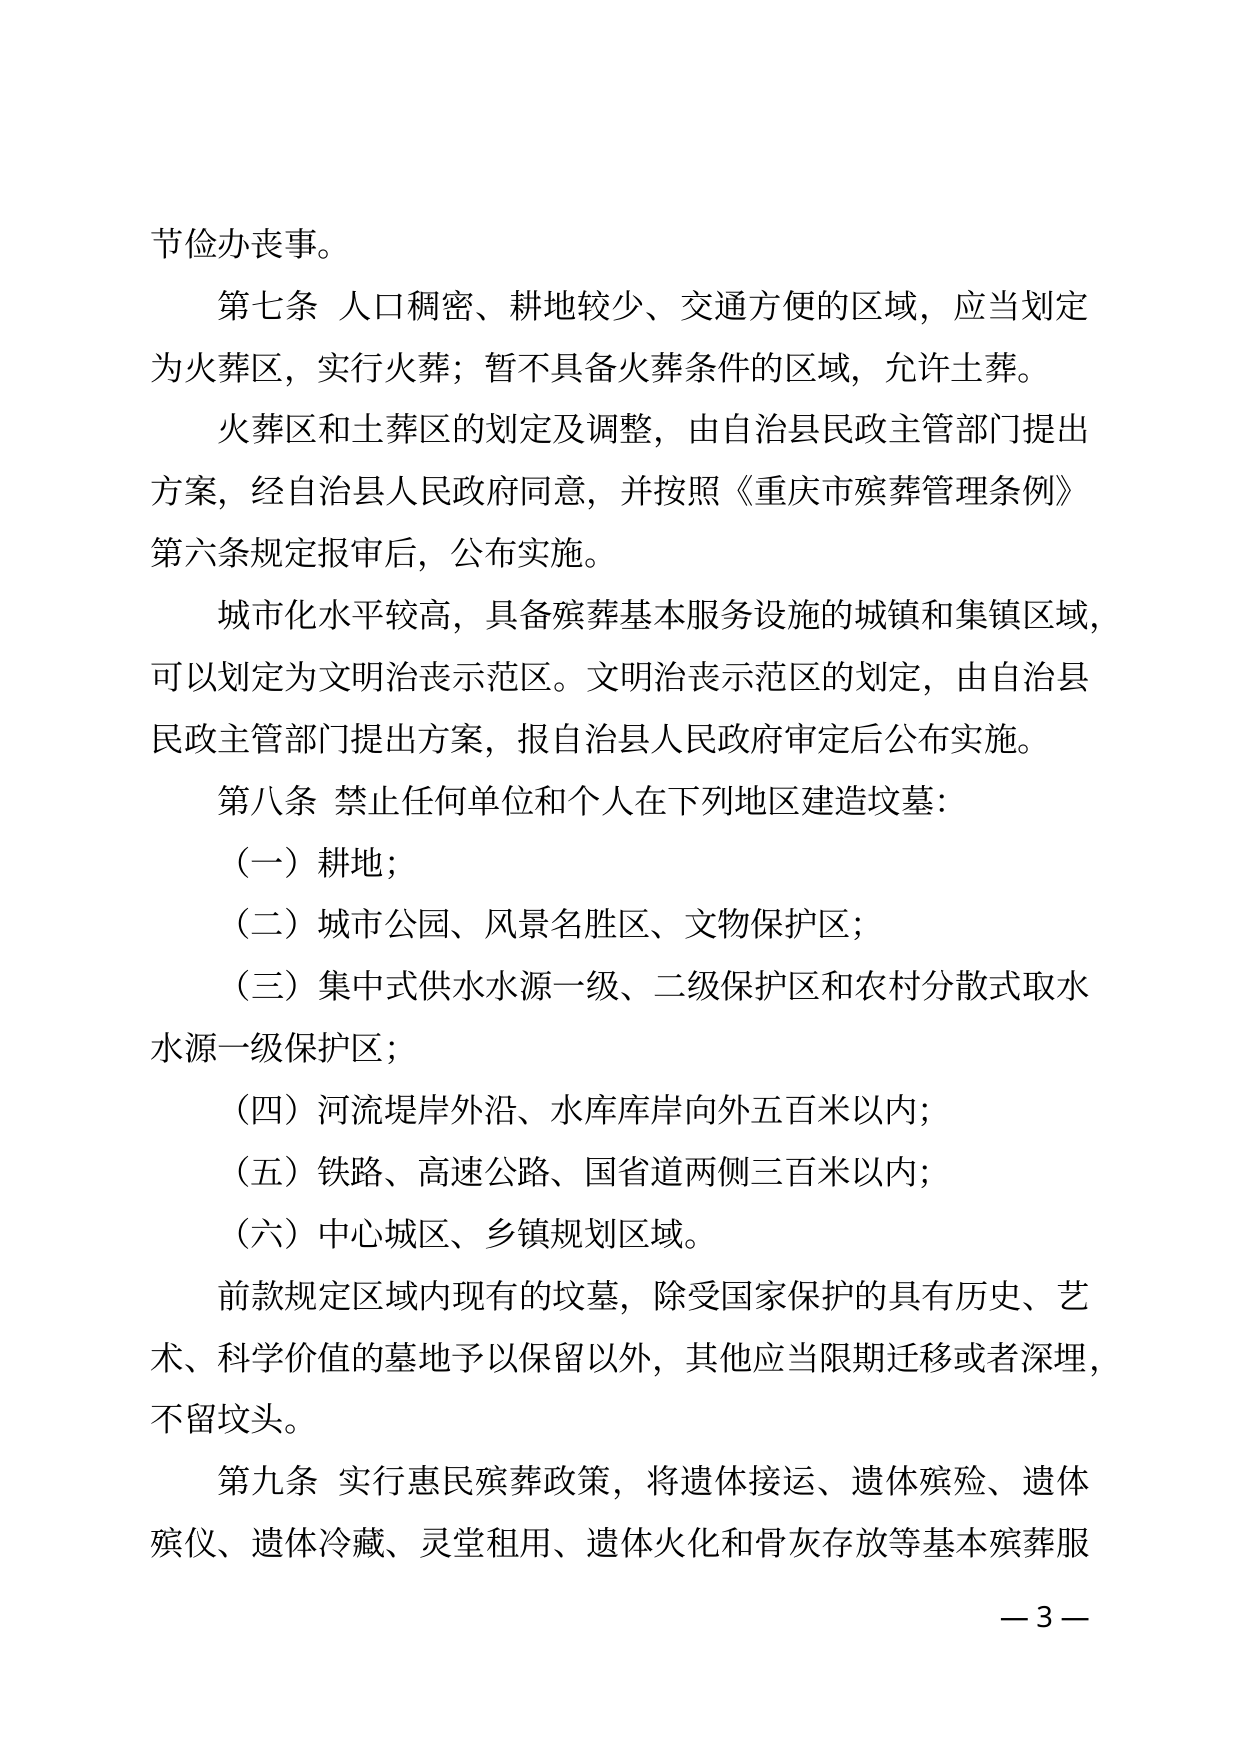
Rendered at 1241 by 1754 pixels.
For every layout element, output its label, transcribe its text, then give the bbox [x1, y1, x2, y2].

text 城市化水平较高，具备殡葬基本服务设施的城镇和集镇区域，可以划定为文明治丧示范区。文明治丧示范区的划定，由自治县民政主管部门提出方案，报自治县人民政府审定后公布实施。 [151, 578, 1089, 764]
text 第七条 人口稠密、耕地较少、交通方便的区域，应当划定为火葬区，实行火葬；暂不具备火葬条件的区域，允许土葬。 [151, 269, 1089, 392]
text （三）集中式供水水源一级、二级保护区和农村分散式取水水源一级保护区； [151, 949, 1089, 1073]
text 前款规定区域内现有的坟墓，除受国家保护的具有历史、艺术、科学价值的墓地予以保留以外，其他应当限期迁移或者深埋，不留坟头。 [151, 1259, 1089, 1444]
text 火葬区和土葬区的划定及调整，由自治县民政主管部门提出方案，经自治县人民政府同意，并按照《重庆市殡葬管理条例》第六条规定报审后，公布实施。 [151, 392, 1089, 578]
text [151, 207, 1089, 269]
text （六）中心城区、乡镇规划区域。 [151, 1197, 1089, 1259]
text （一）耕地； [151, 826, 1089, 887]
text （四）河流堤岸外沿、水库库岸向外五百米以内； [151, 1073, 1089, 1135]
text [151, 1444, 1089, 1568]
text （二）城市公园、风景名胜区、文物保护区； [151, 887, 1089, 949]
text （五）铁路、高速公路、国省道两侧三百米以内； [151, 1135, 1089, 1197]
text 第八条 禁止任何单位和个人在下列地区建造坟墓： [151, 764, 1089, 826]
